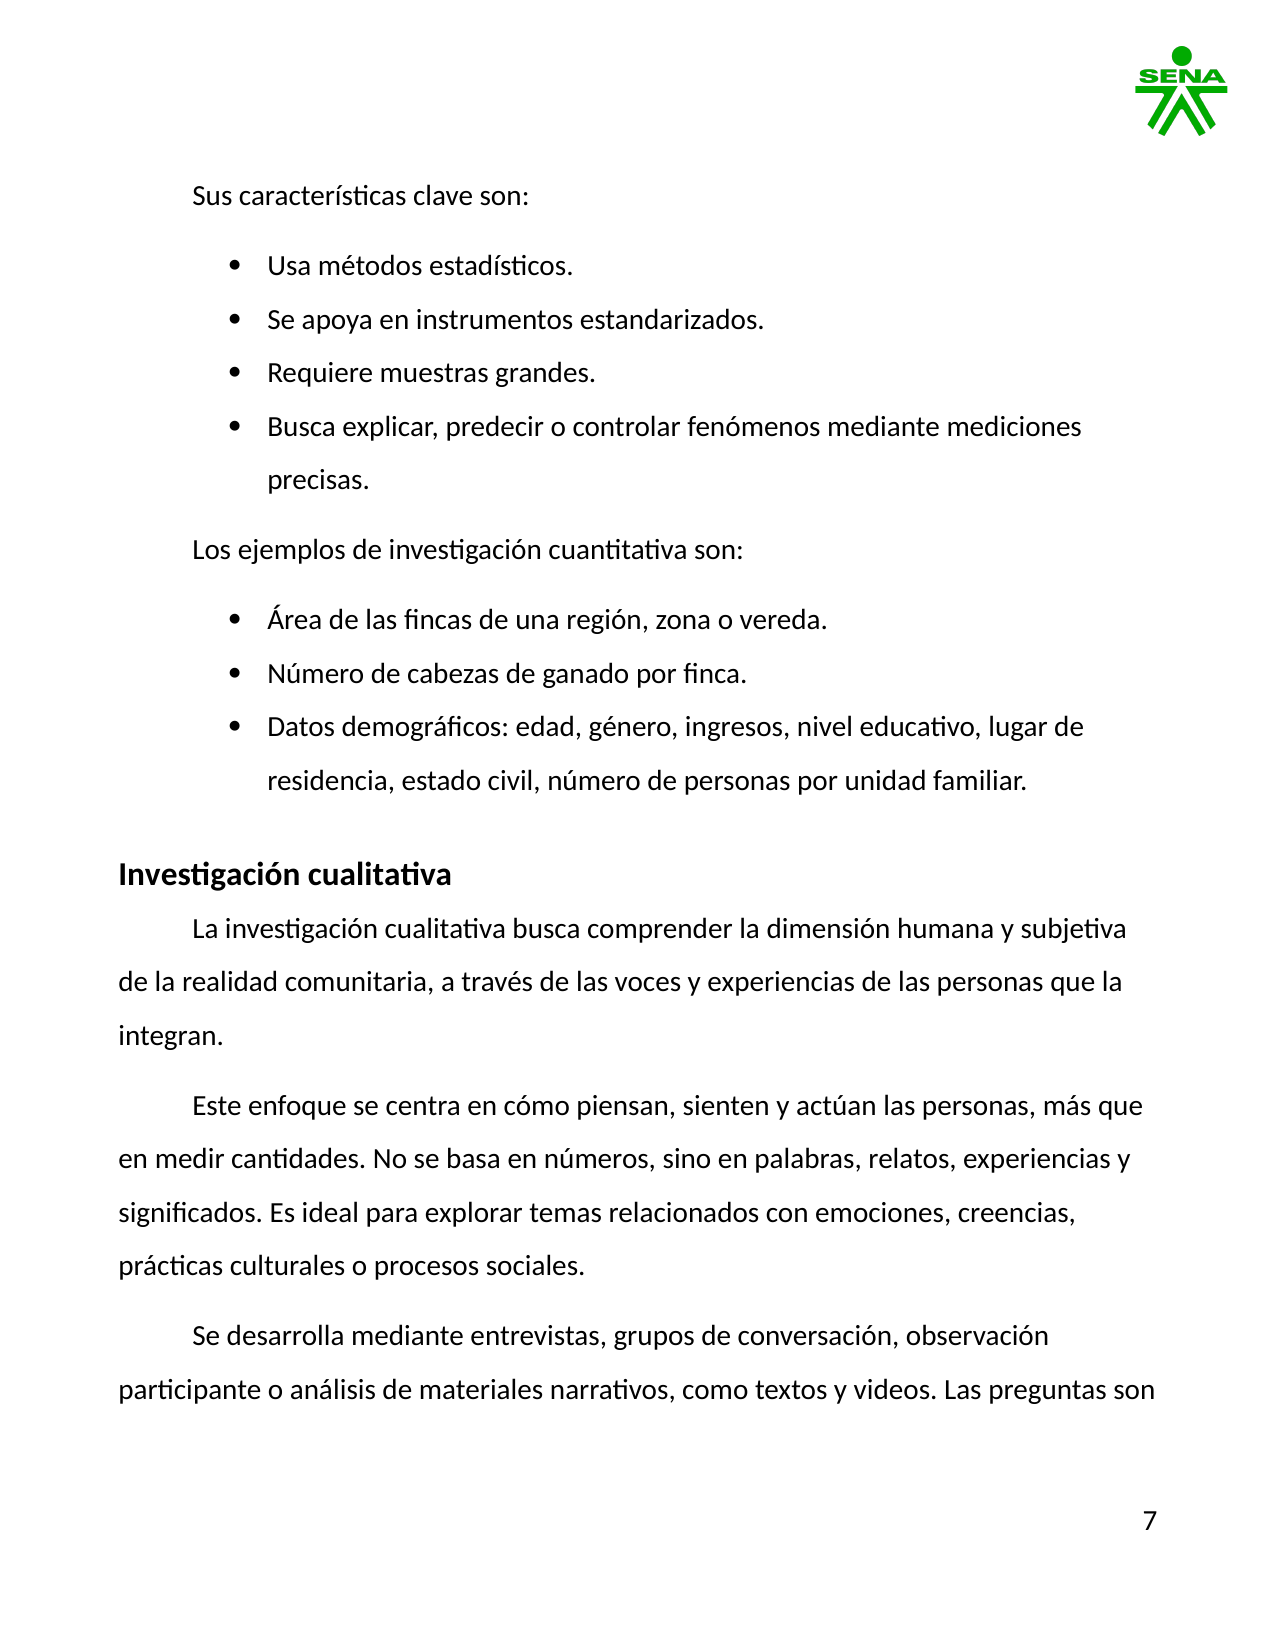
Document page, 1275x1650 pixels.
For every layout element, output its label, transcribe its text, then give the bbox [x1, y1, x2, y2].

list Número de cabezas de ganado por finca. [229, 655, 1157, 690]
list Se apoya en instrumentos estandarizados. [229, 301, 1157, 336]
list Busca explicar, predecir o controlar fenómenos mediante mediciones precisas. [229, 408, 1157, 497]
list Área de las fincas de una región, zona o vereda. [229, 601, 1157, 637]
text Sus características clave son: [118, 177, 1157, 213]
text La investigación cualitativa busca comprender la dimensión humana y subjetiva de la realidad comunitaria, a través de las voces y experiencias de las personas que la integran. [118, 910, 1157, 1052]
picture [1135, 46, 1228, 136]
text Los ejemplos de investigación cuantitativa son: [118, 531, 1157, 567]
list Requiere muestras grandes. [229, 354, 1157, 390]
list Datos demográficos: edad, género, ingresos, nivel educativo, lugar de residencia, estado civil, número de personas por unidad familiar. [229, 708, 1157, 797]
list Usa métodos estadísticos. [229, 247, 1157, 283]
text Este enfoque se centra en cómo piensan, sienten y actúan las personas, más que en medir cantidades. No se basa en números, sino en palabras, relatos, experiencias y significados. Es ideal para explorar temas relacionados con emociones, creencias, prácticas culturales o procesos sociales. [118, 1087, 1157, 1283]
subtitle Investigación cualitativa [118, 852, 1157, 893]
